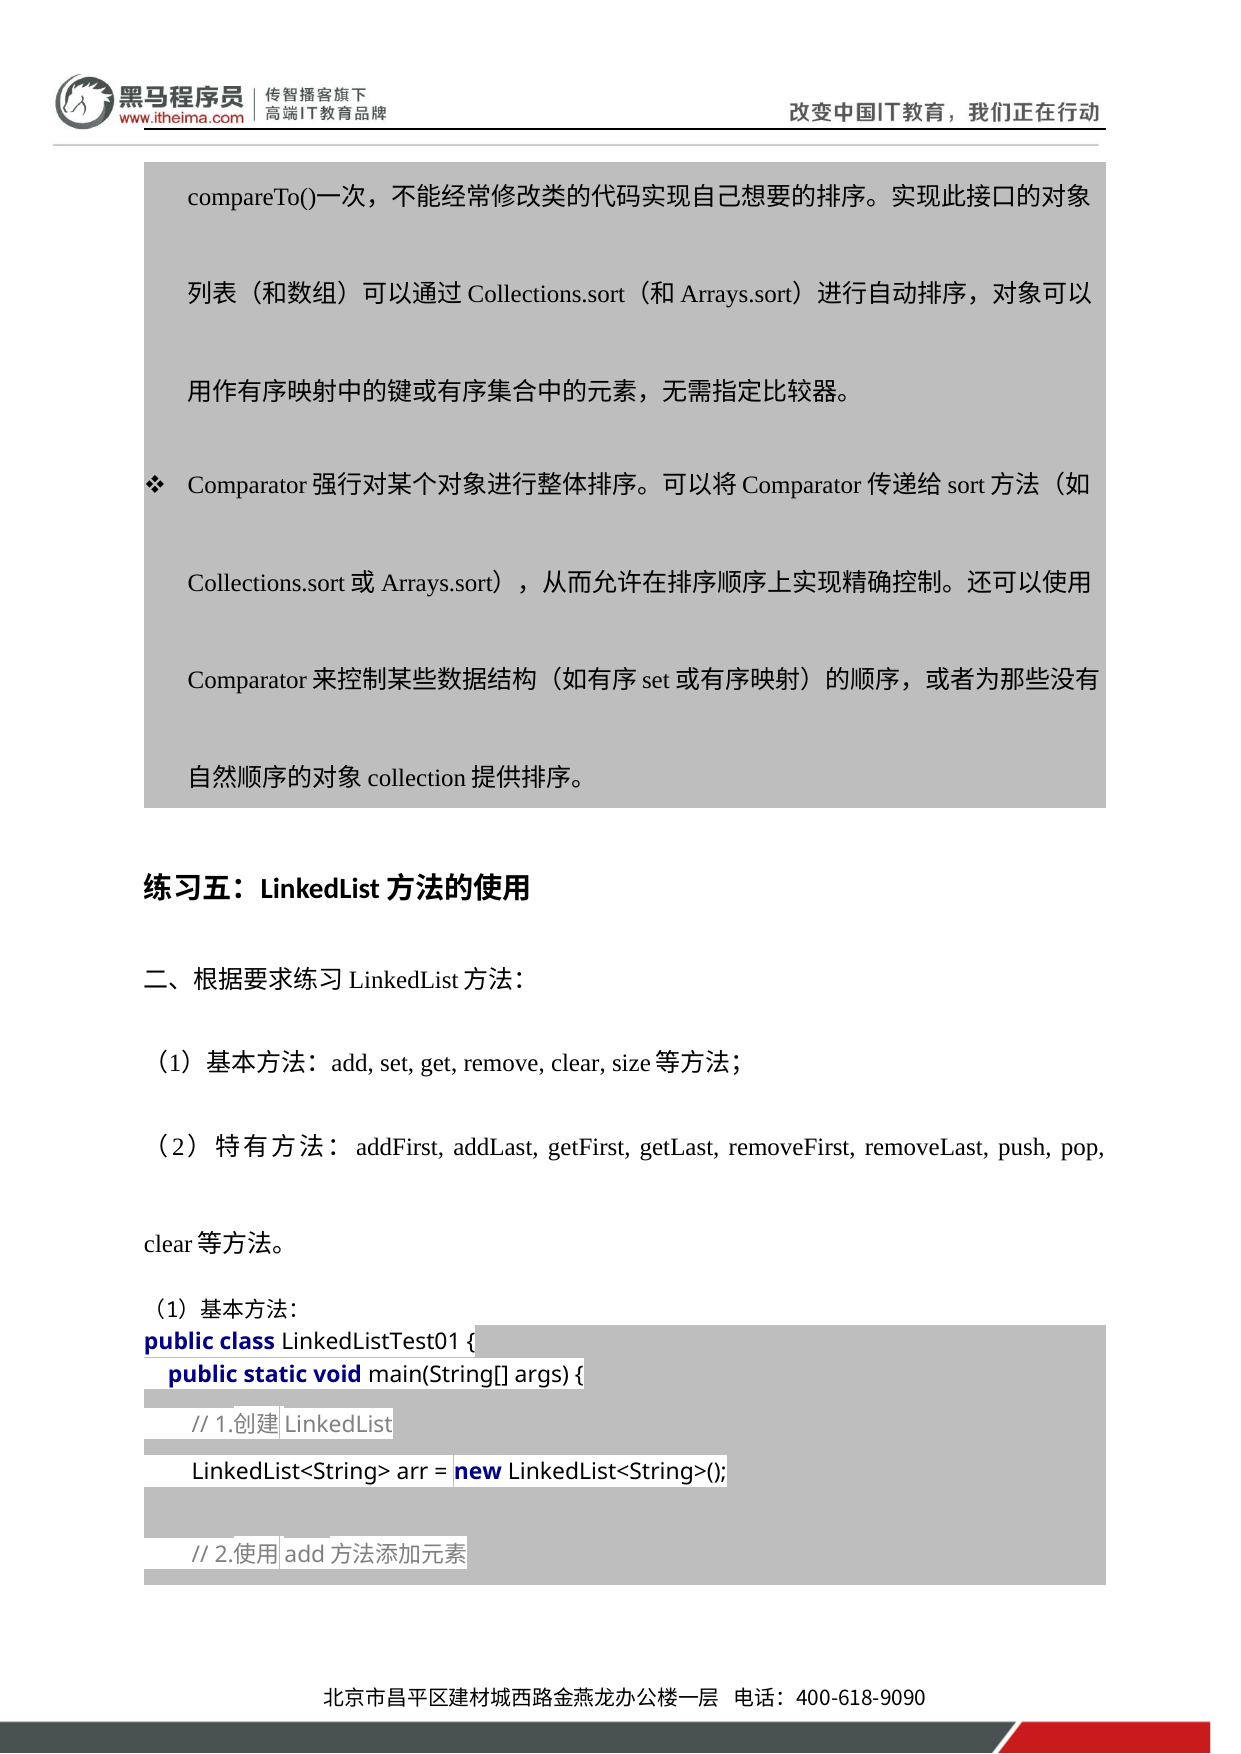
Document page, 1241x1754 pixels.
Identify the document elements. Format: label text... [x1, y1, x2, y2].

text （2）特有方法：addFirst, addLast, getFirst, getLast, removeFirst, removeLast, push, pop, clear等方法。 [144, 1112, 1106, 1274]
text （1）基本方法： [144, 1292, 1106, 1325]
list Comparator强行对某个对象进行整体排序。可以将Comparator 传递给sort方法（如Collections.sort或 Arrays.sort），从而允许在排序顺序上实现精确控制。还可以使用Comparator来控制某些数据结构（如有序set或有序映射）的顺序，或者为那些没有自然顺序的对象collection提供排序。 [144, 451, 1106, 808]
subtitle 练习五：LinkedList方法的使用 [144, 853, 1106, 918]
text （1）基本方法：add, set, get, remove, clear, size等方法； [144, 1028, 1106, 1093]
picture [0, 1662, 1211, 1753]
picture [0, 3, 1202, 153]
list 根据要求练习LinkedList方法： [144, 945, 1106, 1010]
